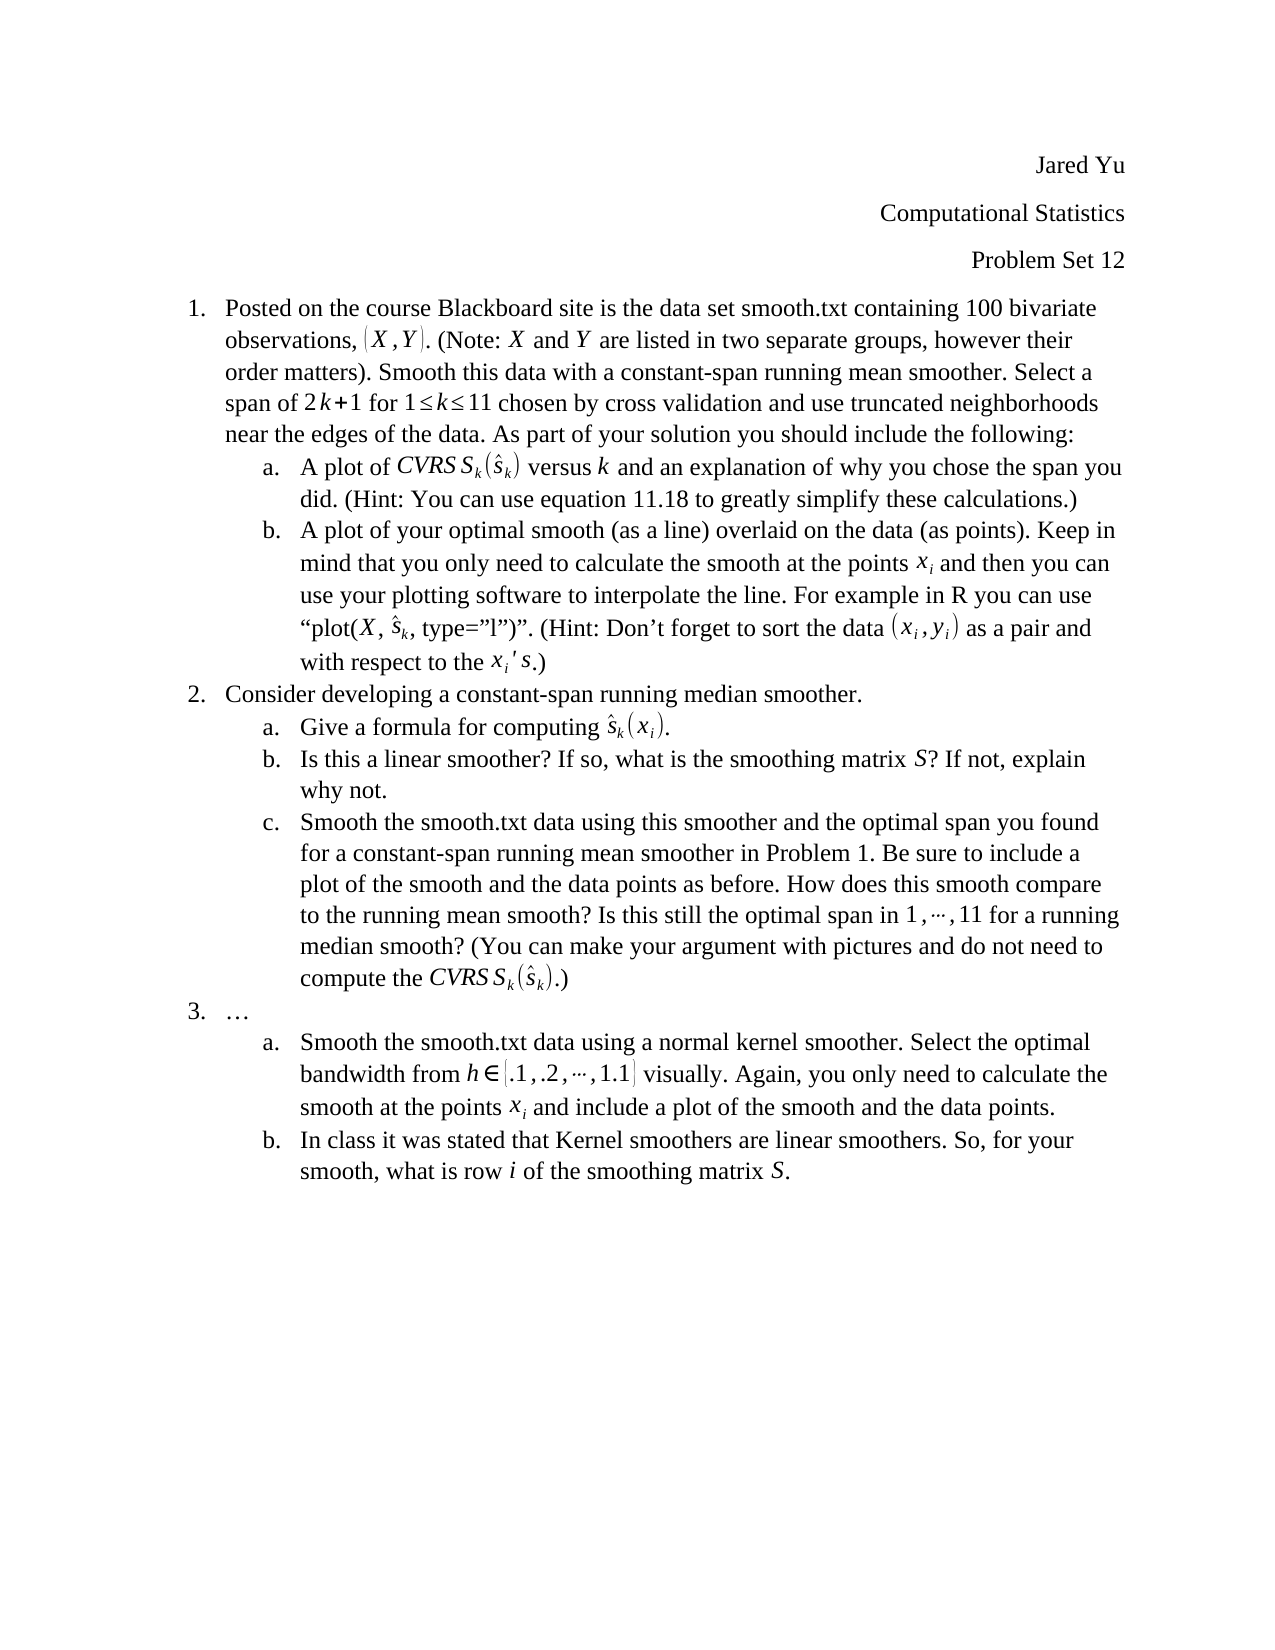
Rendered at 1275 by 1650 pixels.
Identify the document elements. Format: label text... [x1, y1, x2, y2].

list Give a formula for computing . [262, 710, 1125, 742]
list Is this a linear smoother? If so, what is the smoothing matrix ? If not, explain why not. [262, 744, 1125, 804]
text Computational Statistics [150, 198, 1125, 226]
list In class it was stated that Kernel smoothers are linear smoothers. So, for your smooth, what is row of the smoothing matrix . [262, 1125, 1125, 1184]
list Smooth the smooth.txt data using a normal kernel smoother. Select the optimal bandwidth from visually. Again, you only need to calculate the smooth at the points and include a plot of the smooth and the data points. [262, 1027, 1125, 1122]
text Problem Set 12 [150, 245, 1125, 274]
list A plot of versus and an explanation of why you chose the span you did. (Hint: You can use equation 11.18 to greatly simplify these calculations.) [262, 450, 1125, 513]
list A plot of your optimal smooth (as a line) overlaid on the data (as points). Keep in mind that you only need to calculate the smooth at the points and then you can use your plotting software to interpolate the line. For example in R you can use “plot(, , type=”l”)”. (Hint: Don’t forget to sort the data as a pair and with respect to the .) [262, 516, 1125, 677]
list … [187, 996, 1125, 1025]
list Smooth the smooth.txt data using this smoother and the optimal span you found for a constant-span running mean smoother in Problem 1. Be sure to include a plot of the smooth and the data points as before. How does this smooth compare to the running mean smooth? Is this still the optimal span in for a running median smooth? (You can make your argument with pictures and do not need to compute the .) [262, 807, 1125, 994]
list Posted on the course Blackboard site is the data set smooth.txt containing 100 bivariate observations, . (Note: and are listed in two separate groups, however their order matters). Smooth this data with a constant-span running mean smoother. Select a span of for chosen by cross validation and use truncated neighborhoods near the edges of the data. As part of your solution you should include the following: [187, 293, 1125, 448]
text Jared Yu [150, 150, 1125, 179]
list Consider developing a constant-span running median smoother. [187, 679, 1125, 708]
